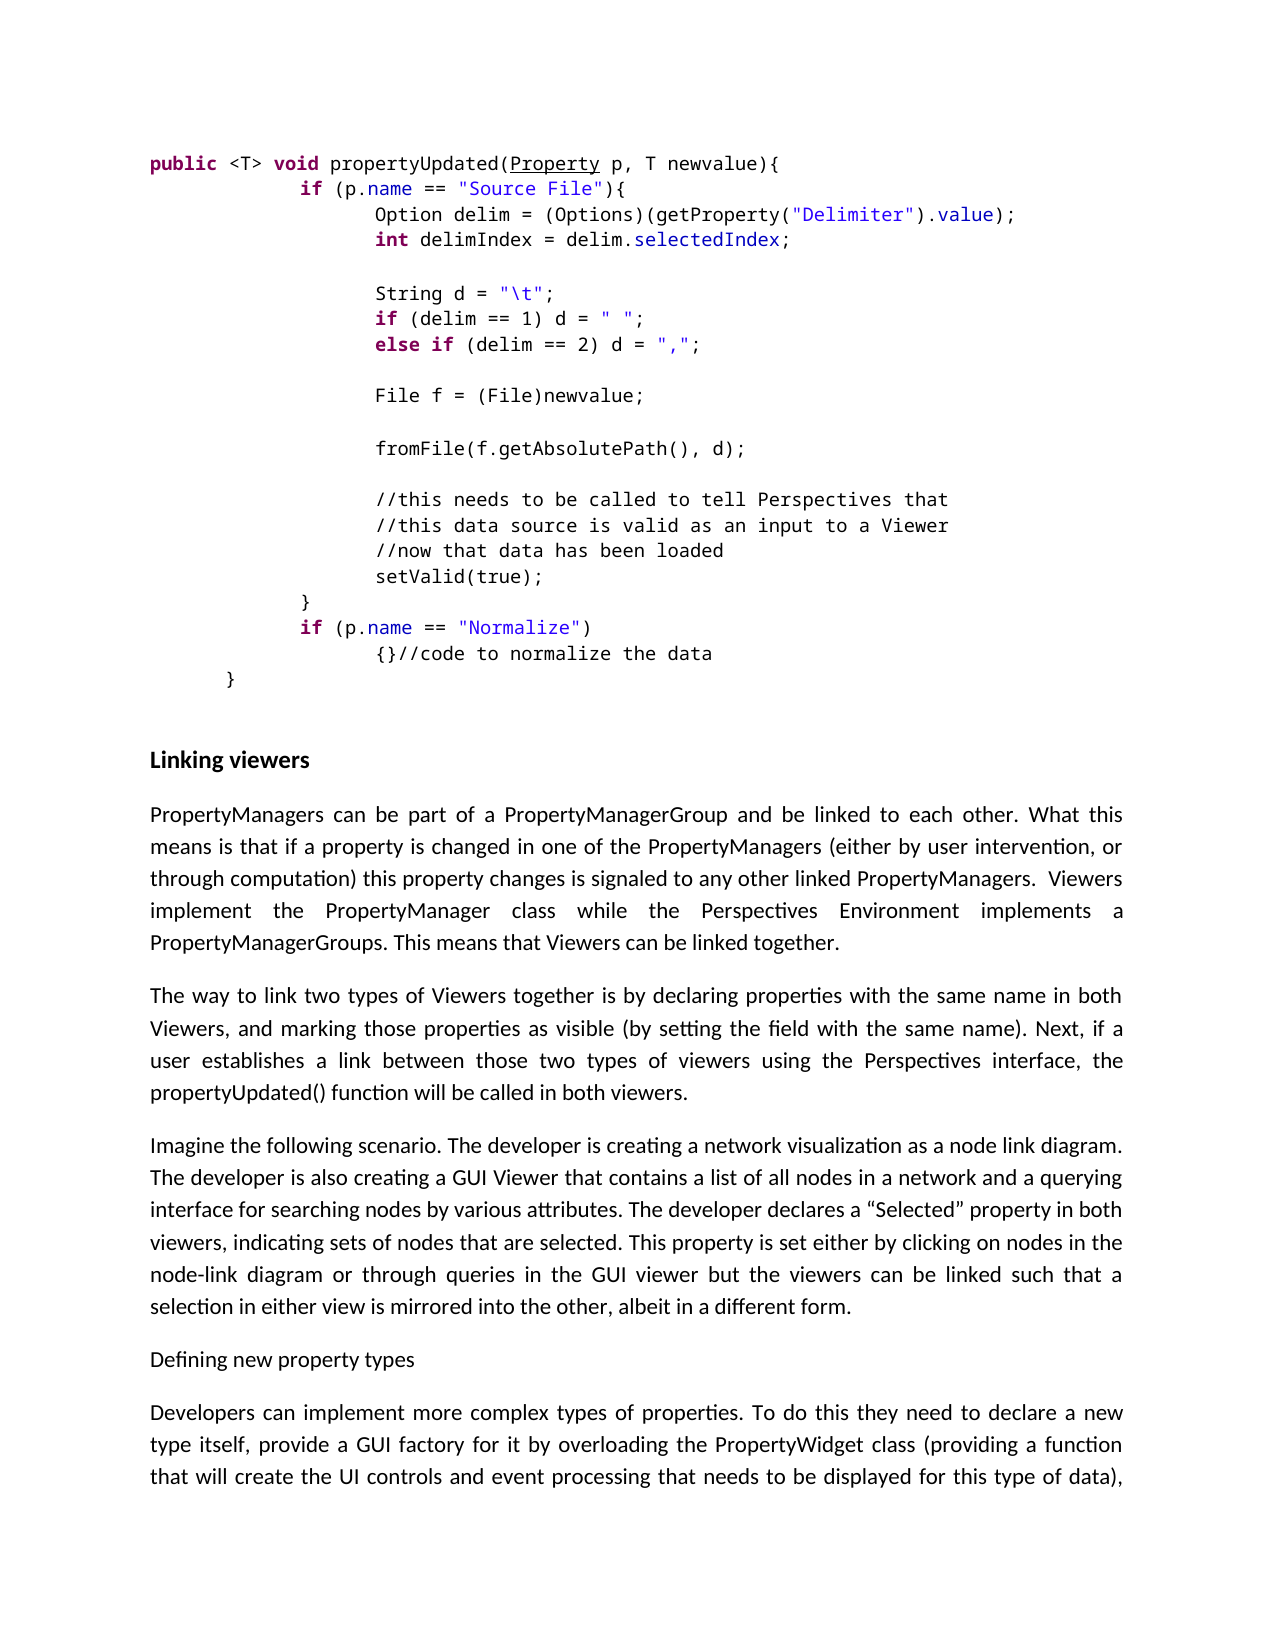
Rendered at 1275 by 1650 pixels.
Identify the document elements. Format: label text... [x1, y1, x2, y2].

text if (p.name == "Normalize") [150, 614, 1125, 640]
text else if (delim == 2) d = ","; [150, 331, 1125, 357]
text PropertyManagers can be part of a PropertyManagerGroup and be linked to each other. What this means is that if a property is changed in one of the PropertyManagers (either by user intervention, or through computation) this property changes is signaled to any other linked PropertyManagers. Viewers implement the PropertyManager class while the Perspectives Environment implements a PropertyManagerGroups. This means that Viewers can be linked together. [150, 800, 1125, 957]
text Option delim = (Options)(getProperty("Delimiter").value); [150, 201, 1125, 227]
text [150, 1398, 1125, 1491]
text if (delim == 1) d = " "; [150, 306, 1125, 331]
text Defining new property types [150, 1345, 1125, 1373]
text {}//code to normalize the data [150, 640, 1125, 665]
text The way to link two types of Viewers together is by declaring properties with the same name in both Viewers, and marking those properties as visible (by setting the field with the same name). Next, if a user establishes a link between those two types of viewers using the Perspectives interface, the propertyUpdated() function will be called in both viewers. [150, 982, 1125, 1106]
text fromFile(f.getAbsolutePath(), d); [150, 436, 1125, 461]
text //this needs to be called to tell Perspectives that [150, 487, 1125, 512]
text int delimIndex = delim.selectedIndex; [150, 227, 1125, 252]
text setValid(true); [300, 563, 1125, 589]
text } [150, 589, 1125, 614]
text Linking viewers [150, 744, 1125, 774]
text public <T> void propertyUpdated(Property p, T newvalue){ [150, 150, 1125, 176]
text if (p.name == "Source File"){ [150, 176, 1125, 201]
text //now that data has been loaded [150, 538, 1125, 563]
text } [150, 665, 1125, 691]
text Imagine the following scenario. The developer is creating a network visualization as a node link diagram. The developer is also creating a GUI Viewer that contains a list of all nodes in a network and a querying interface for searching nodes by various attributes. The developer declares a “Selected” property in both viewers, indicating sets of nodes that are selected. This property is set either by clicking on nodes in the node-link diagram or through queries in the GUI viewer but the viewers can be linked such that a selection in either view is mirrored into the other, albeit in a different form. [150, 1131, 1125, 1320]
text File f = (File)newvalue; [150, 382, 1125, 408]
text String d = "\t"; [150, 280, 1125, 306]
text //this data source is valid as an input to a Viewer [150, 512, 1125, 538]
